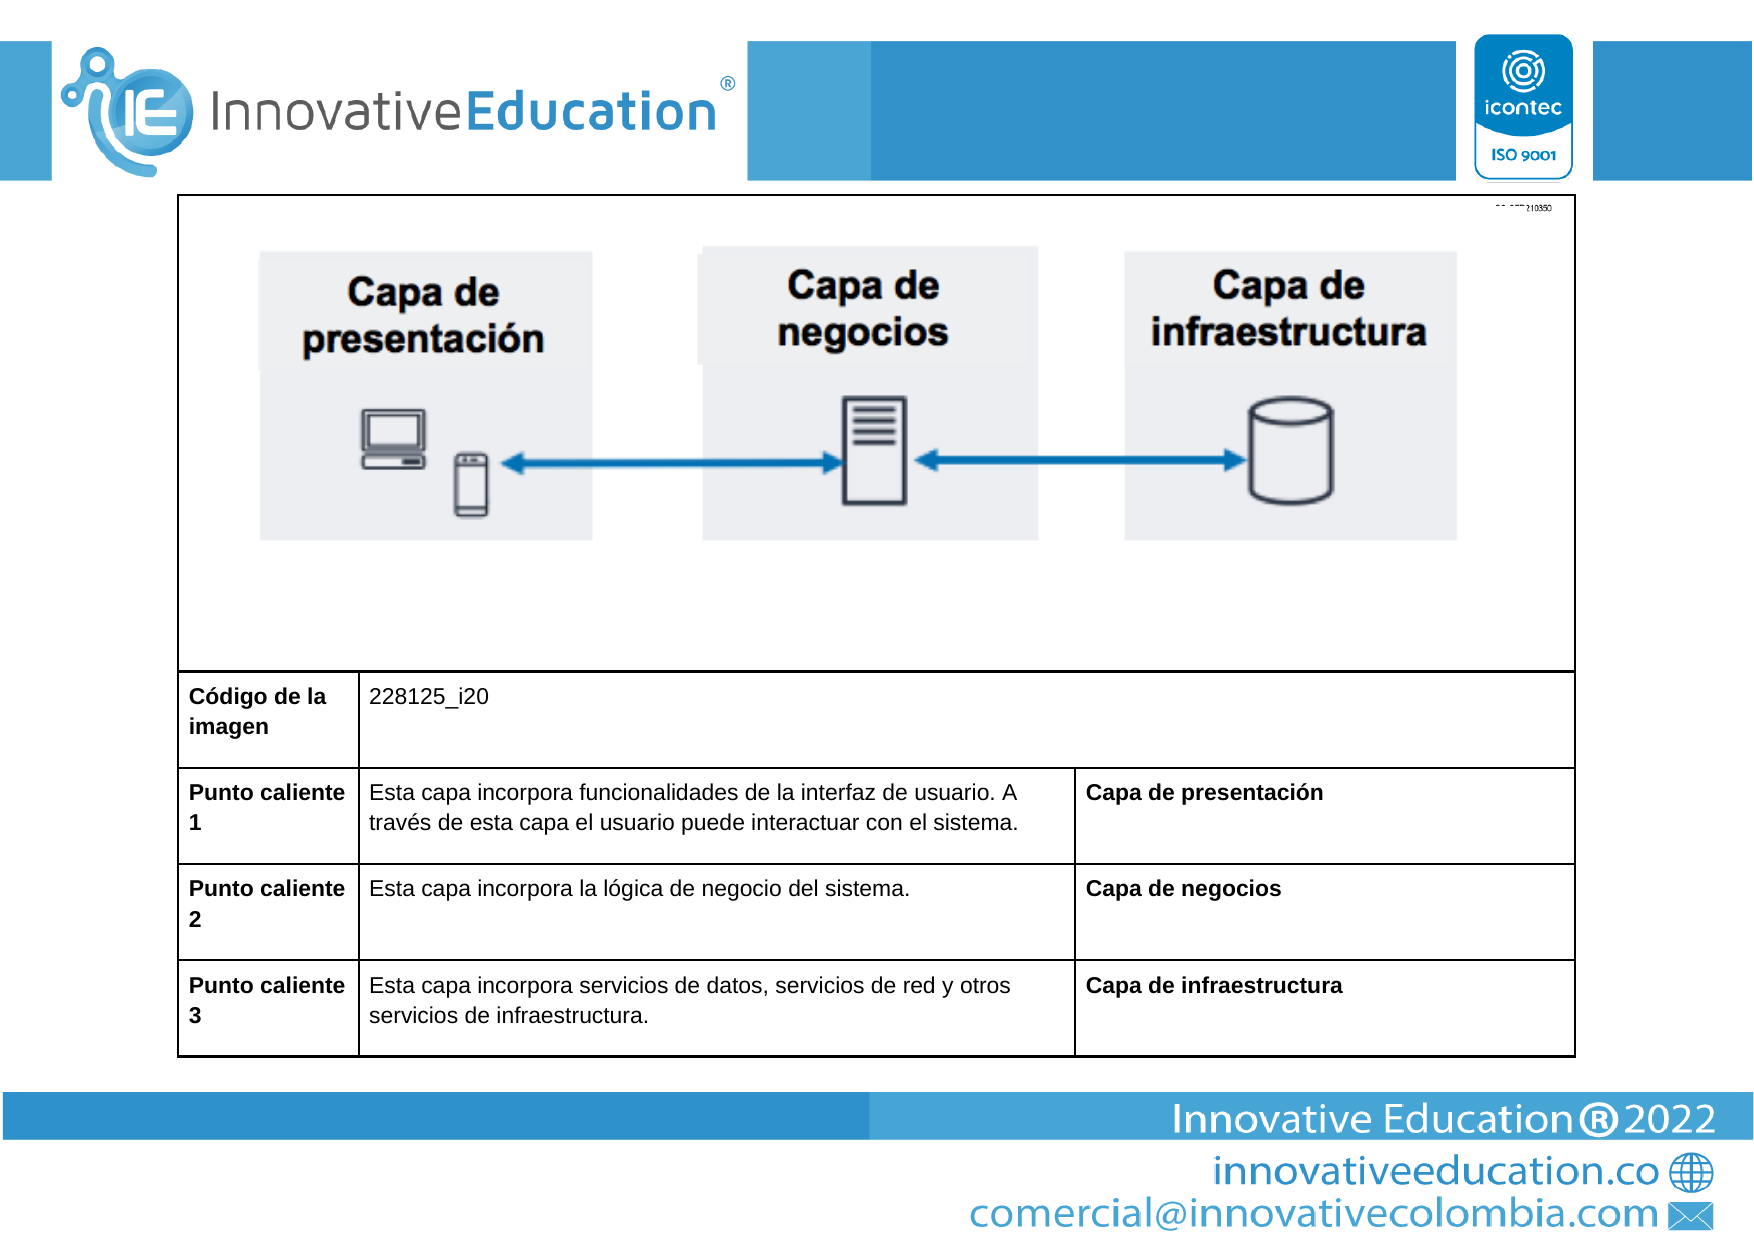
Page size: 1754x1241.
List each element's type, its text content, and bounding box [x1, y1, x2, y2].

picture [2, 1091, 1754, 1237]
picture [1593, 28, 1752, 194]
table_cell Punto caliente 3 [179, 961, 358, 1055]
table_cell [179, 196, 1574, 670]
table_cell Punto caliente 1 [179, 769, 358, 863]
picture [226, 206, 1528, 596]
table_cell Capa de presentación [1076, 769, 1574, 863]
table_cell Esta capa incorpora funcionalidades de la interfaz de usuario. A través de esta capa el usuario puede interactuar con el sistema. [360, 769, 1074, 863]
table_cell Esta capa incorpora servicios de datos, servicios de red y otros servicios de infraestructura. [360, 961, 1074, 1055]
table_cell Punto caliente 2 [179, 865, 358, 959]
table_cell 228125_i20 [360, 673, 1574, 767]
table_cell Esta capa incorpora la lógica de negocio del sistema. [360, 865, 1074, 959]
table_cell Capa de infraestructura [1076, 961, 1574, 1055]
table_cell Capa de negocios [1076, 865, 1574, 959]
picture [0, 28, 1456, 194]
picture [1471, 32, 1576, 194]
table_cell Código de la imagen [179, 673, 358, 767]
